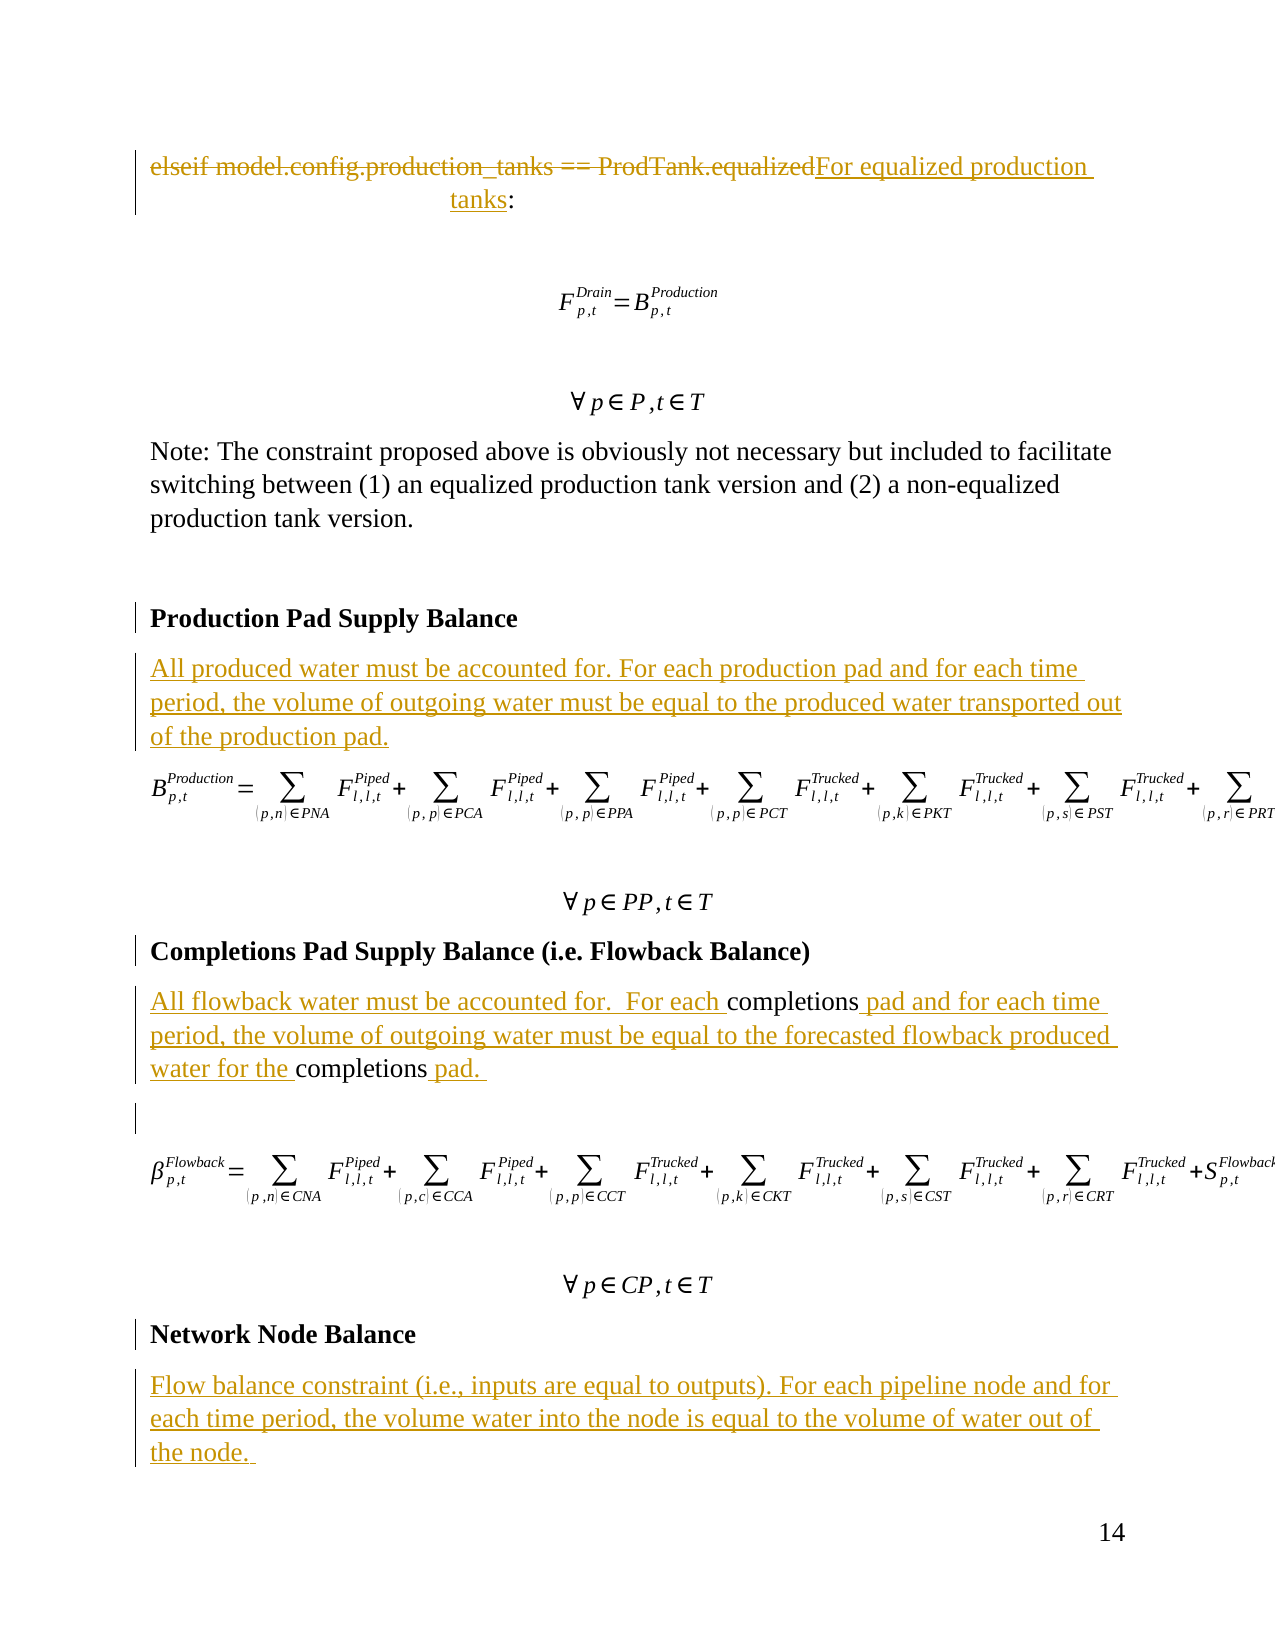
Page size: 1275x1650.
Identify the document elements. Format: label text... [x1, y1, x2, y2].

text Network Node Balance [150, 1318, 1125, 1350]
text Production Pad Supply Balance [150, 602, 1125, 633]
text Completions Pad Supply Balance (i.e. Flowback Balance) [150, 935, 1125, 966]
text : [150, 150, 1125, 215]
text completionscompletions [150, 986, 1125, 1084]
